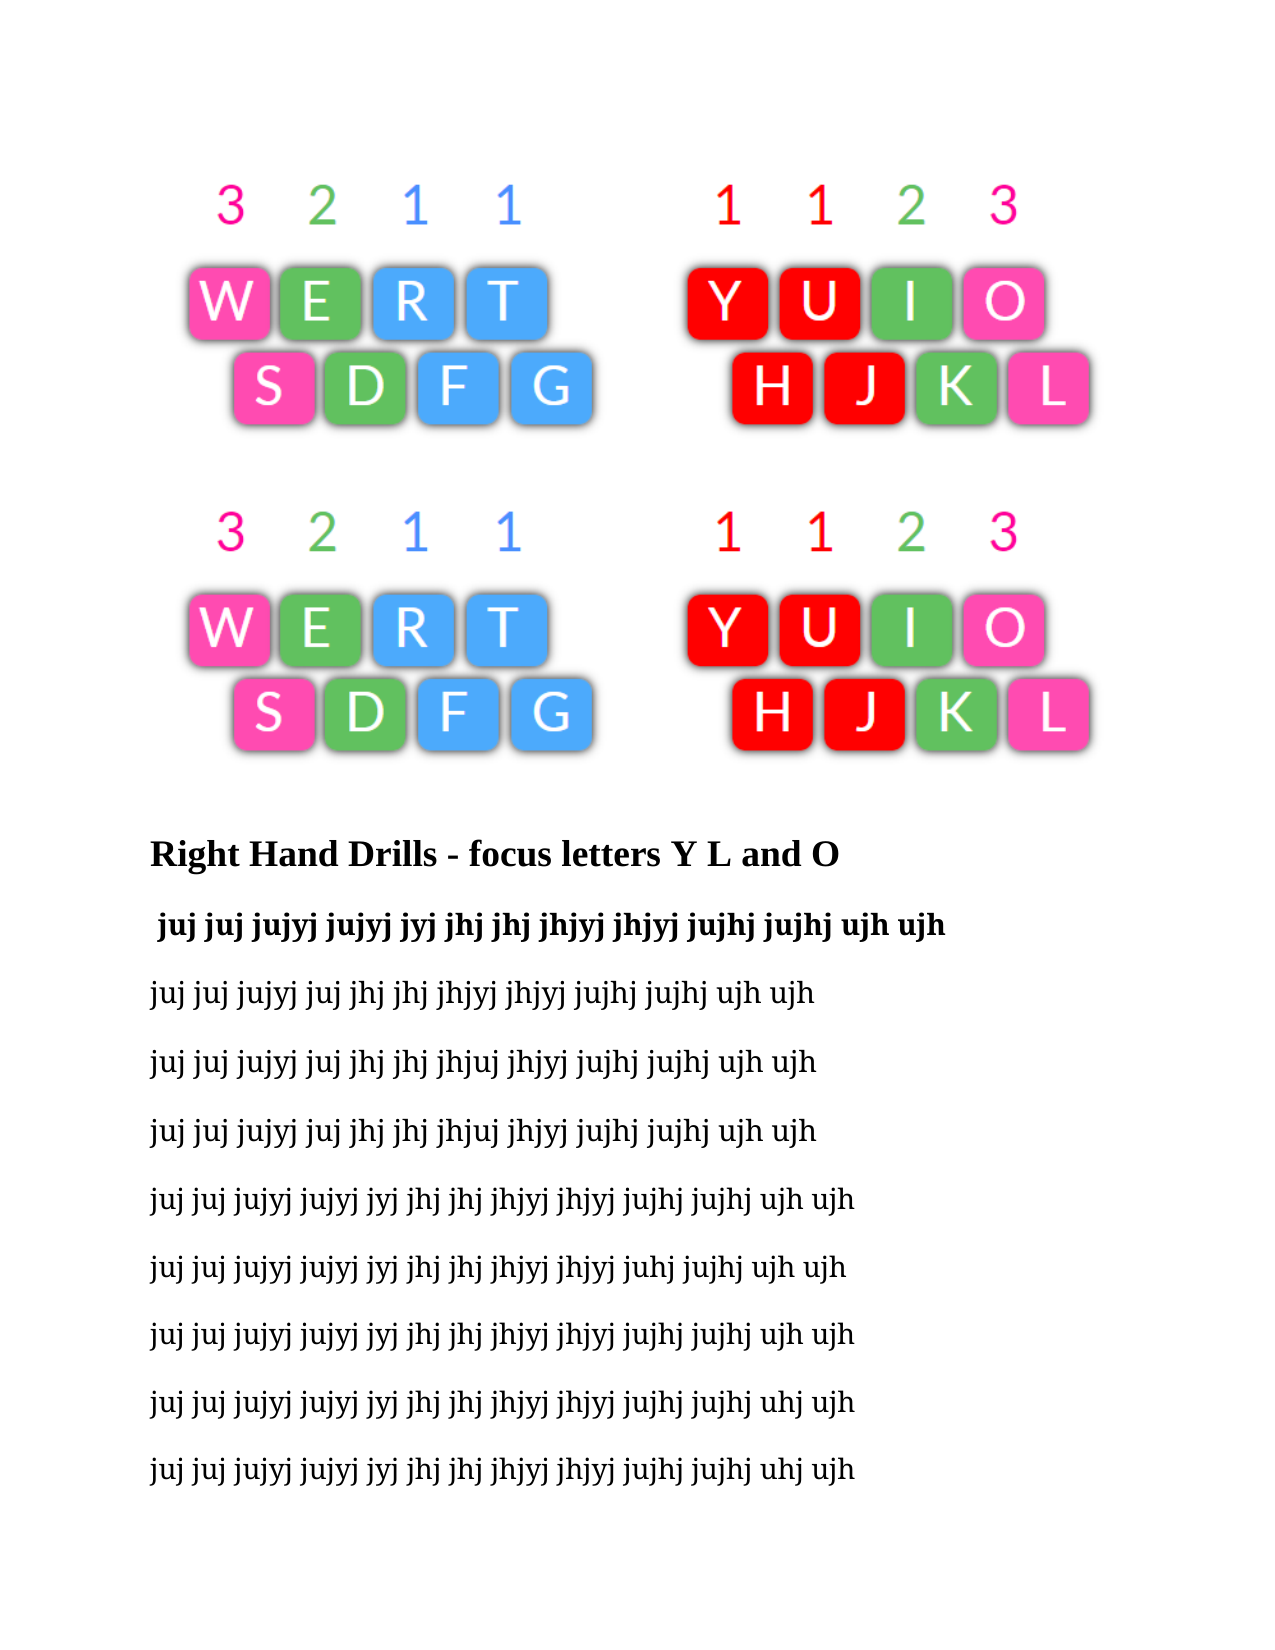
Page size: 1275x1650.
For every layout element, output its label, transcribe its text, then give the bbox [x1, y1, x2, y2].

text juj juj jujyj jujyj jyj jhj jhj jhjyj jhjyj jujhj jujhj uhj ujh [150, 1382, 1125, 1420]
picture [150, 150, 1125, 803]
text juj juj jujyj jujyj jyj jhj jhj jhjyj jhjyj jujhj jujhj uhj ujh [150, 1449, 1125, 1488]
text juj juj jujyj jujyj jyj jhj jhj jhjyj jhjyj jujhj jujhj ujh ujh [150, 904, 1125, 944]
subtitle Right Hand Drills - focus letters Y L and O [150, 832, 1125, 875]
text juj juj jujyj juj jhj jhj jhjuj jhjyj jujhj jujhj ujh ujh [150, 1111, 1125, 1150]
text juj juj jujyj jujyj jyj jhj jhj jhjyj jhjyj jujhj jujhj ujh ujh [150, 1179, 1125, 1218]
text juj juj jujyj jujyj jyj jhj jhj jhjyj jhjyj juhj jujhj ujh ujh [150, 1247, 1125, 1285]
text juj juj jujyj jujyj jyj jhj jhj jhjyj jhjyj jujhj jujhj ujh ujh [150, 1314, 1125, 1353]
text juj juj jujyj juj jhj jhj jhjuj jhjyj jujhj jujhj ujh ujh [150, 1042, 1125, 1081]
text juj juj jujyj juj jhj jhj jhjyj jhjyj jujhj jujhj ujh ujh [150, 973, 1125, 1012]
